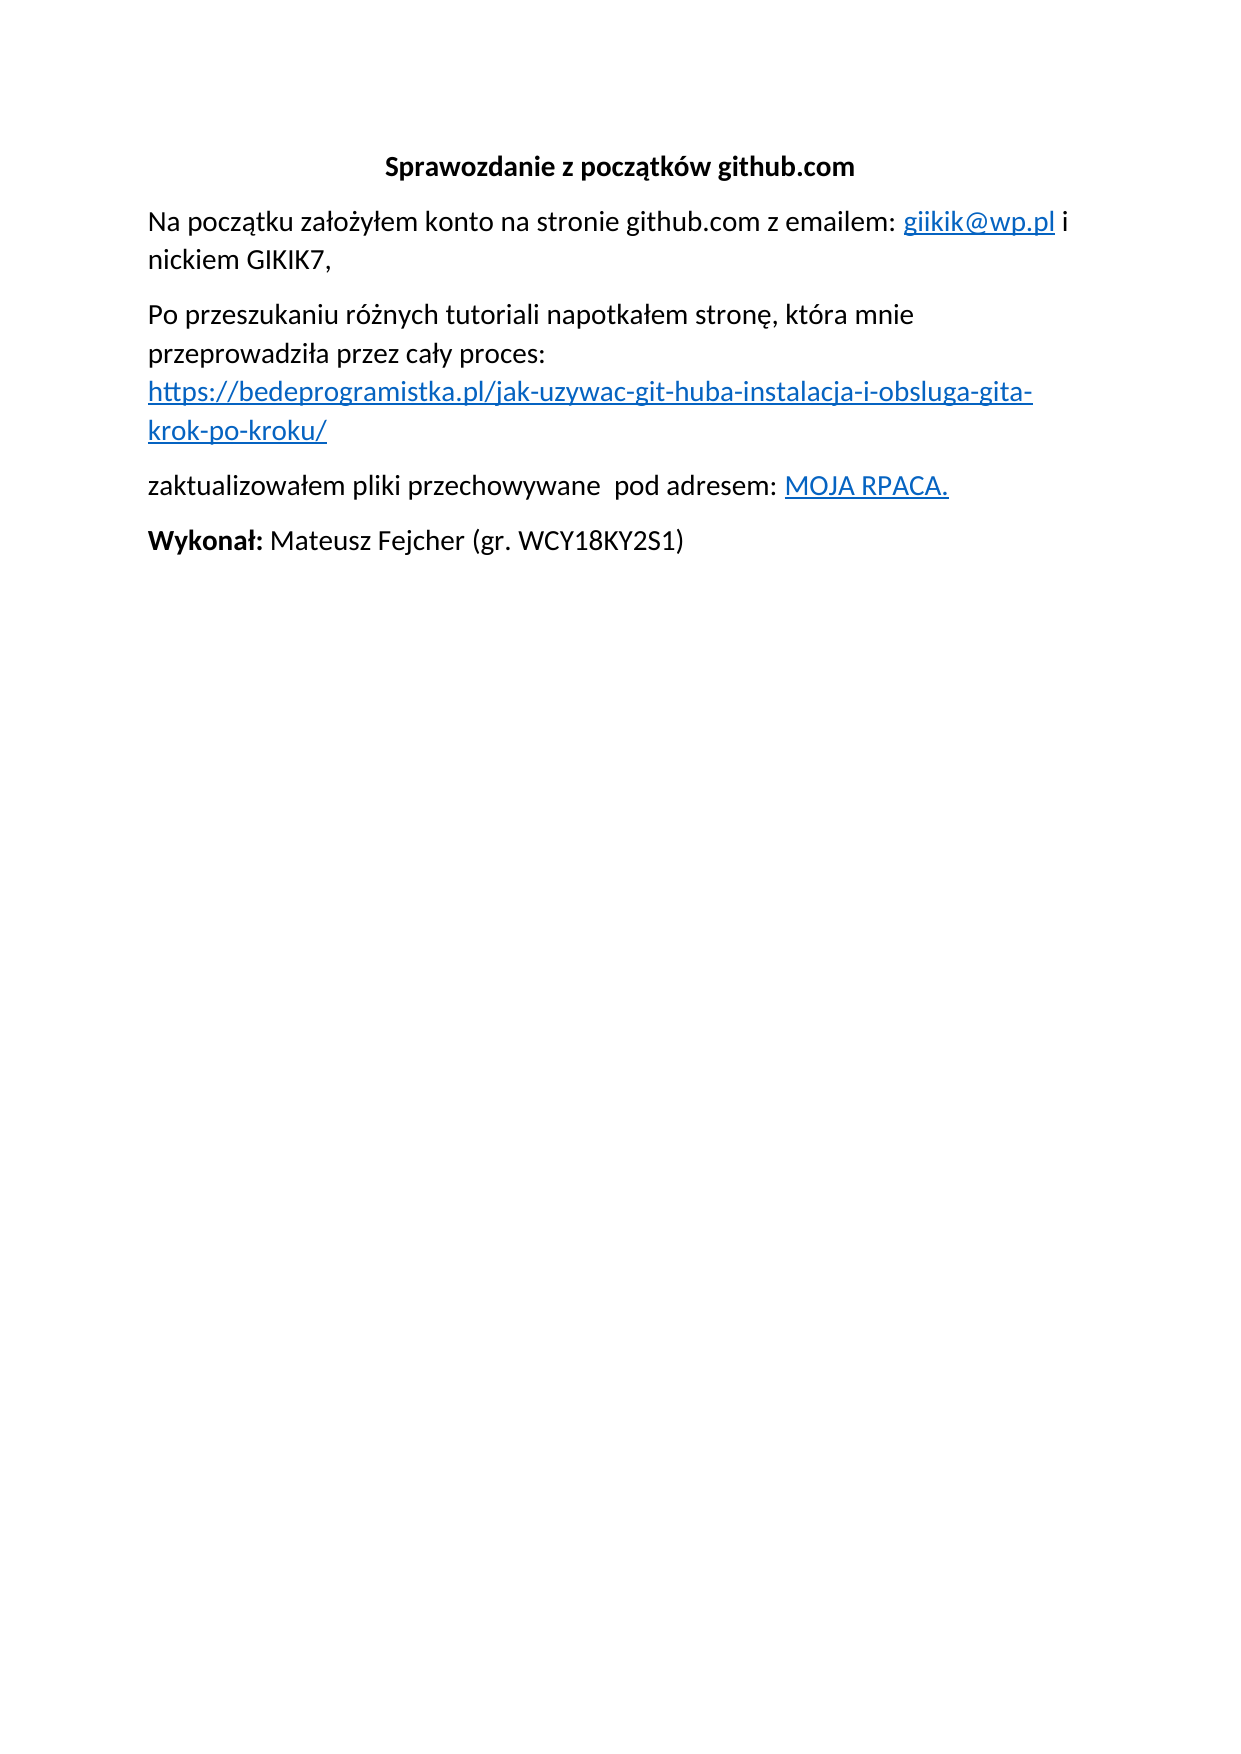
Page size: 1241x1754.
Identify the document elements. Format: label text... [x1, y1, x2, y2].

text Wykonał: Mateusz Fejcher (gr. WCY18KY2S1) [148, 522, 1093, 557]
text Na początku założyłem konto na stronie github.com z emailem: giikik@wp.pl i nickiem GIKIK7, [148, 203, 1093, 277]
text zaktualizowałem pliki przechowywane pod adresem: MOJA RPACA. [148, 467, 1093, 502]
text Po przeszukaniu różnych tutoriali napotkałem stronę, która mnie przeprowadziła przez cały proces: https://bedeprogramistka.pl/jak-uzywac-git-huba-instalacja-i-obsluga-gita-krok-po-kroku/ [148, 296, 1093, 447]
text Sprawozdanie z początków github.com [148, 148, 1093, 183]
